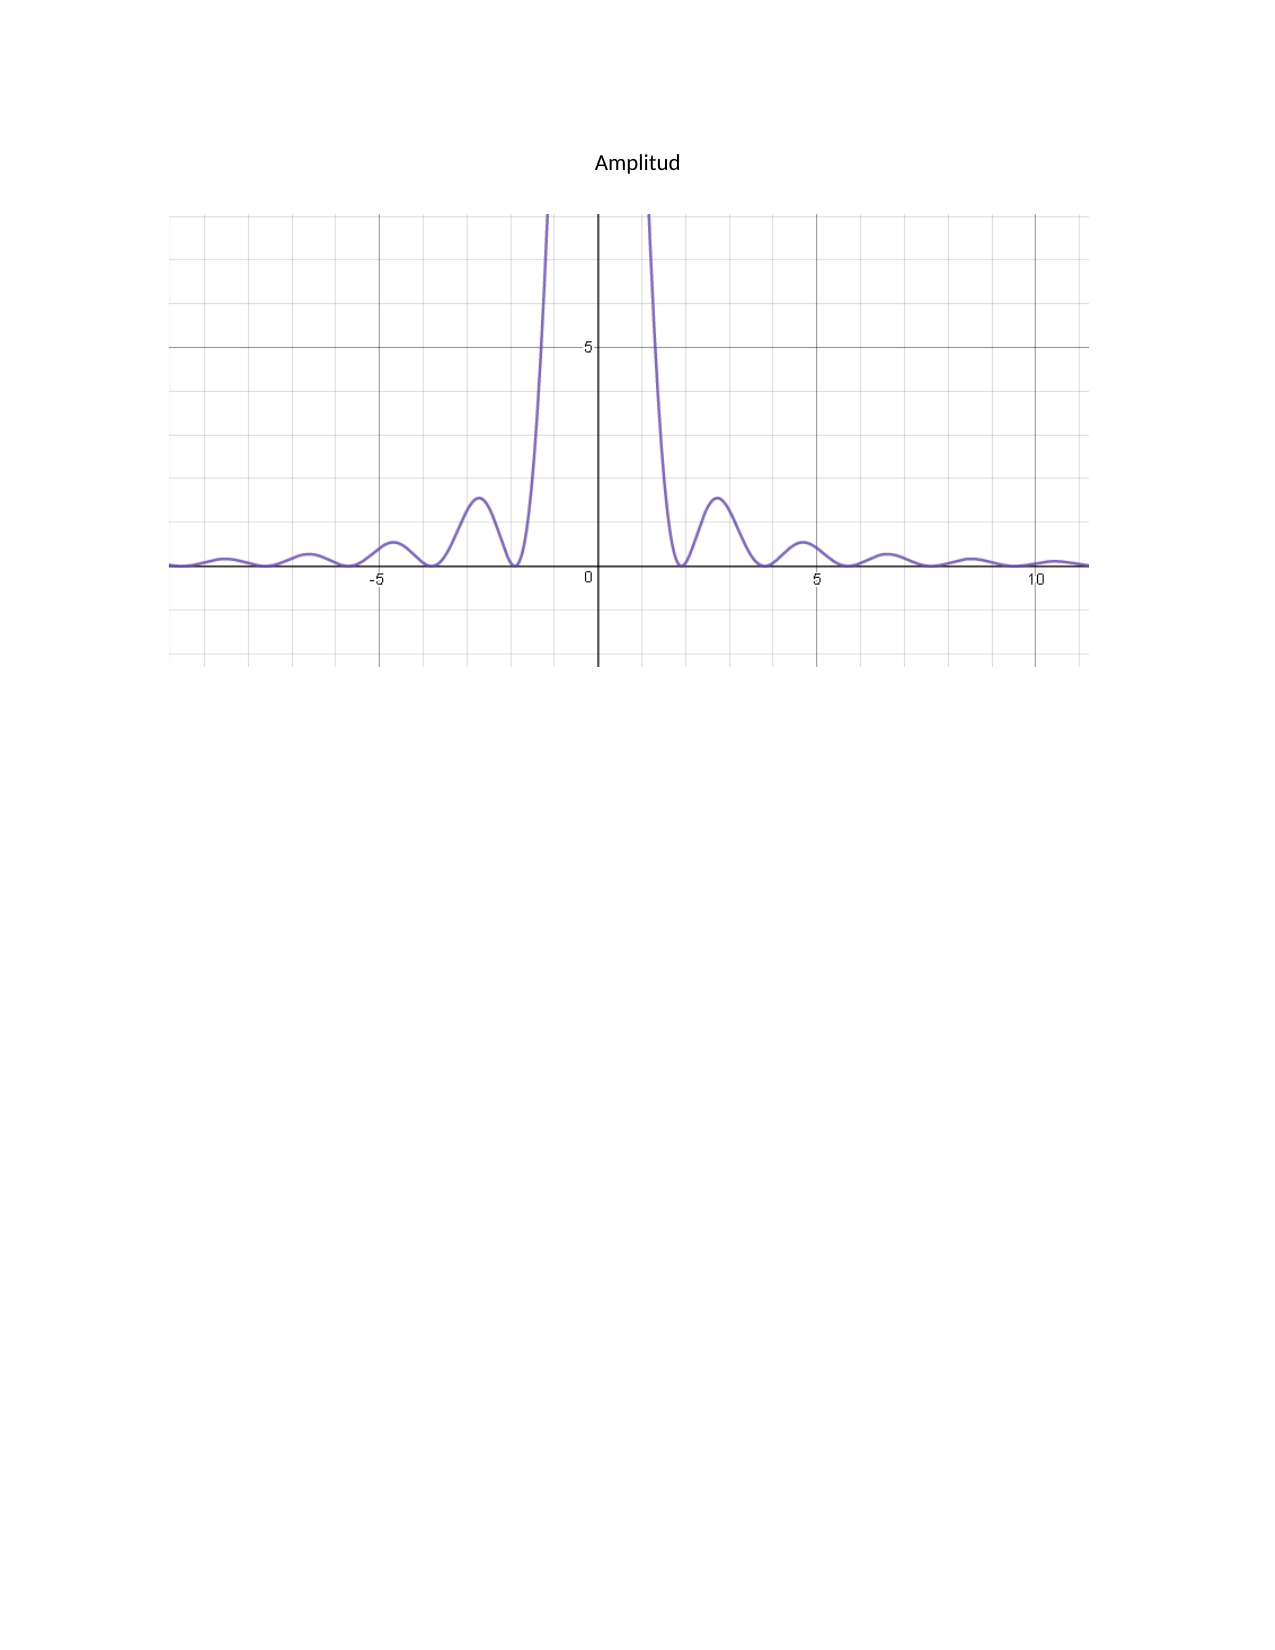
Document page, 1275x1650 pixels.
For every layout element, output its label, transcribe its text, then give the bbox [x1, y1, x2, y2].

text Amplitud [177, 148, 1098, 176]
picture [168, 214, 1089, 667]
